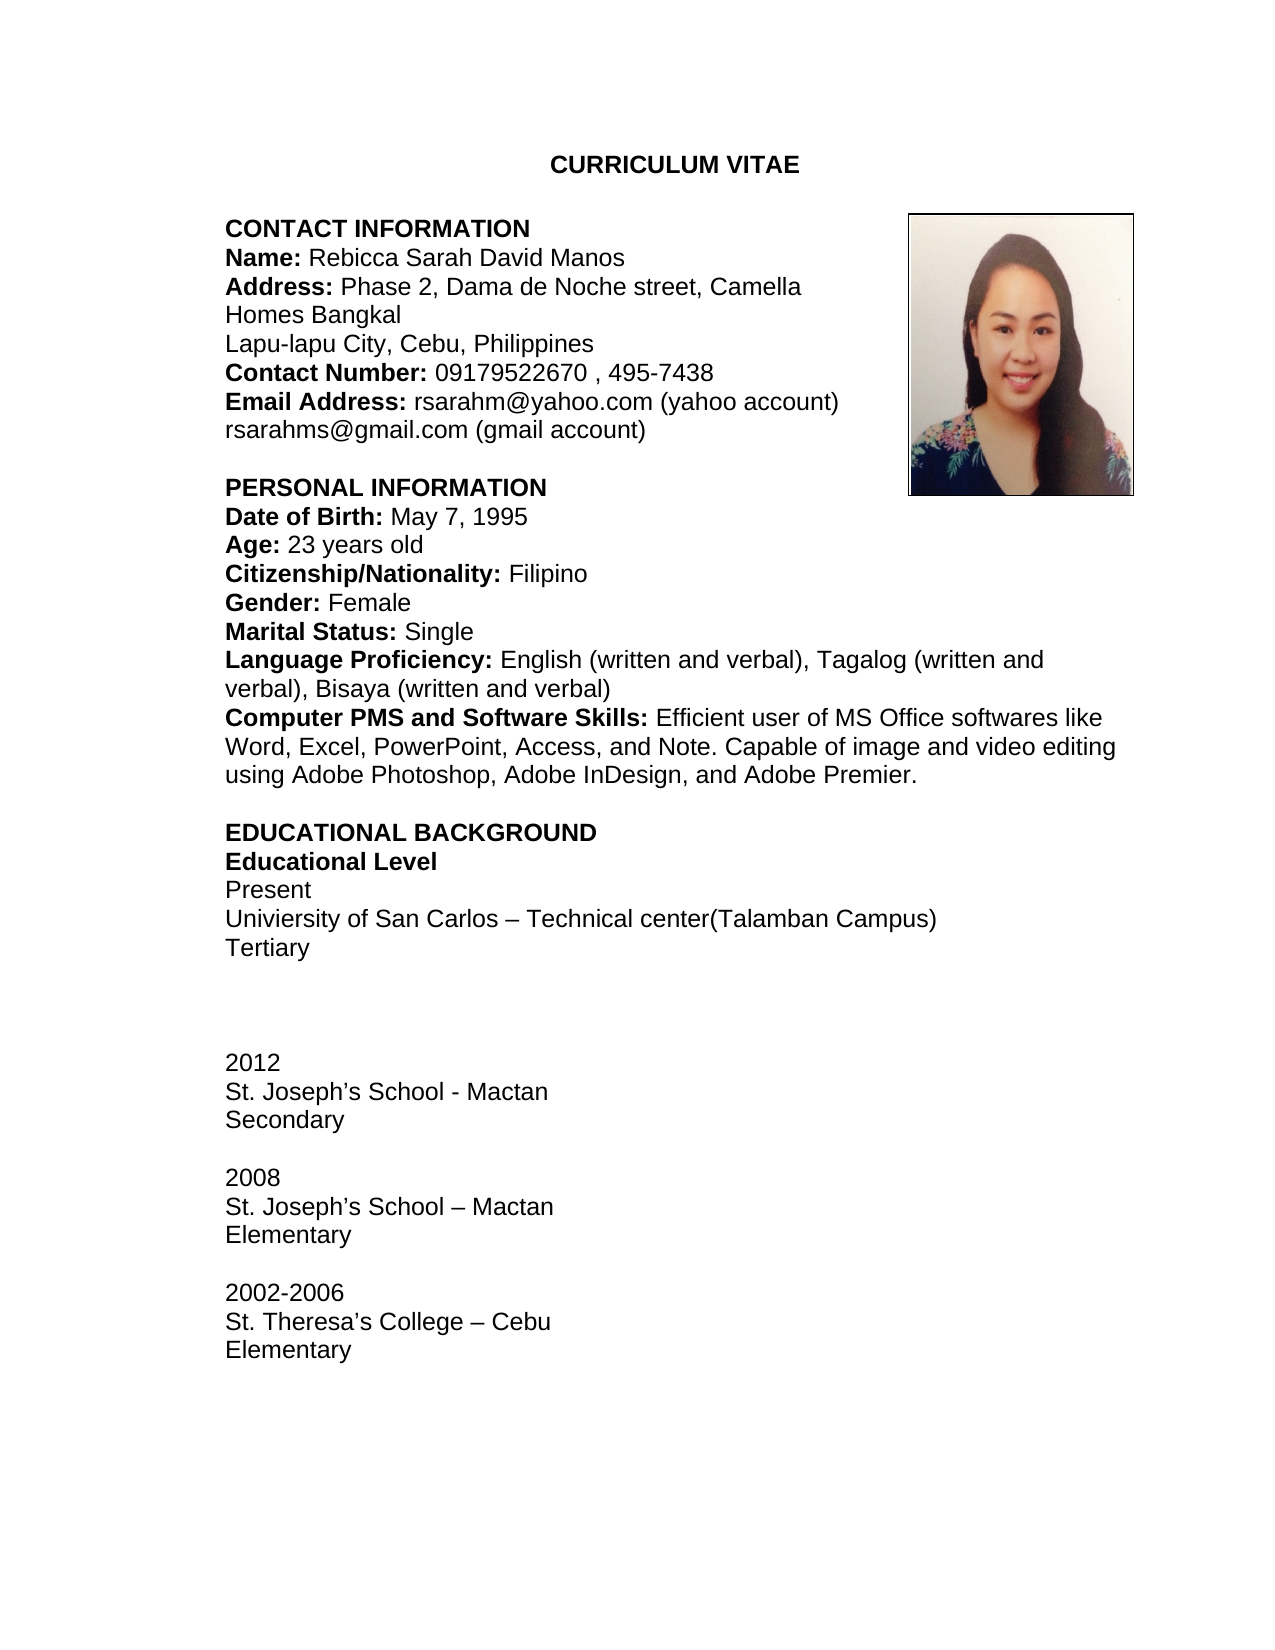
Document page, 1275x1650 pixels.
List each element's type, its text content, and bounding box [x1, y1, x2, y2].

text EDUCATIONAL BACKGROUND [225, 818, 1125, 846]
text Marital Status: Single [225, 616, 1125, 645]
text Elementary [225, 1335, 1125, 1364]
text Homes Bangkal [225, 300, 908, 329]
text Date of Birth: May 7, 1995 [225, 501, 1125, 530]
text Citizenship/Nationality: Filipino [225, 559, 1125, 588]
text Age: 23 years old [225, 530, 1125, 559]
text St. Theresa’s College – Cebu [225, 1306, 1125, 1335]
text Gender: Female [225, 588, 1125, 616]
text Educational Level [225, 846, 1125, 875]
text Language Proficiency: English (written and verbal), Tagalog (written and verbal), Bisaya (written and verbal) [225, 645, 1125, 703]
text PERSONAL INFORMATION [225, 473, 1125, 501]
text Elementary [225, 1220, 1125, 1249]
text Lapu-lapu City, Cebu, Philippines [225, 329, 908, 358]
text 2002-2006 [225, 1278, 1125, 1306]
text Address: Phase 2, Dama de Noche street, Camella [225, 271, 908, 300]
text 2008 [225, 1163, 1125, 1191]
text Computer PMS and Software Skills: Efficient user of MS Office softwares like Word, Excel, PowerPoint, Access, and Note. Capable of image and video editing using Adobe Photoshop, Adobe InDesign, and Adobe Premier. [225, 703, 1125, 789]
text Name: Rebicca Sarah David Manos [225, 243, 908, 271]
text St. Joseph’s School – Mactan [225, 1191, 1125, 1220]
text Contact Number: 09179522670 , 495-7438 [225, 358, 908, 386]
text 2012 [225, 1048, 1125, 1076]
text CURRICULUM VITAE [225, 150, 1125, 179]
text Univiersity of San Carlos – Technical center(Talamban Campus) [225, 904, 1125, 933]
text Tertiary [225, 933, 1125, 961]
text rsarahms@gmail.com (gmail account) [225, 415, 908, 444]
text Secondary [225, 1105, 1125, 1134]
picture [911, 216, 1133, 495]
text St. Joseph’s School - Mactan [225, 1076, 1125, 1105]
text Present [225, 875, 1125, 904]
text CONTACT INFORMATION [225, 214, 908, 243]
text Email Address: rsarahm@yahoo.com (yahoo account) [225, 386, 908, 415]
